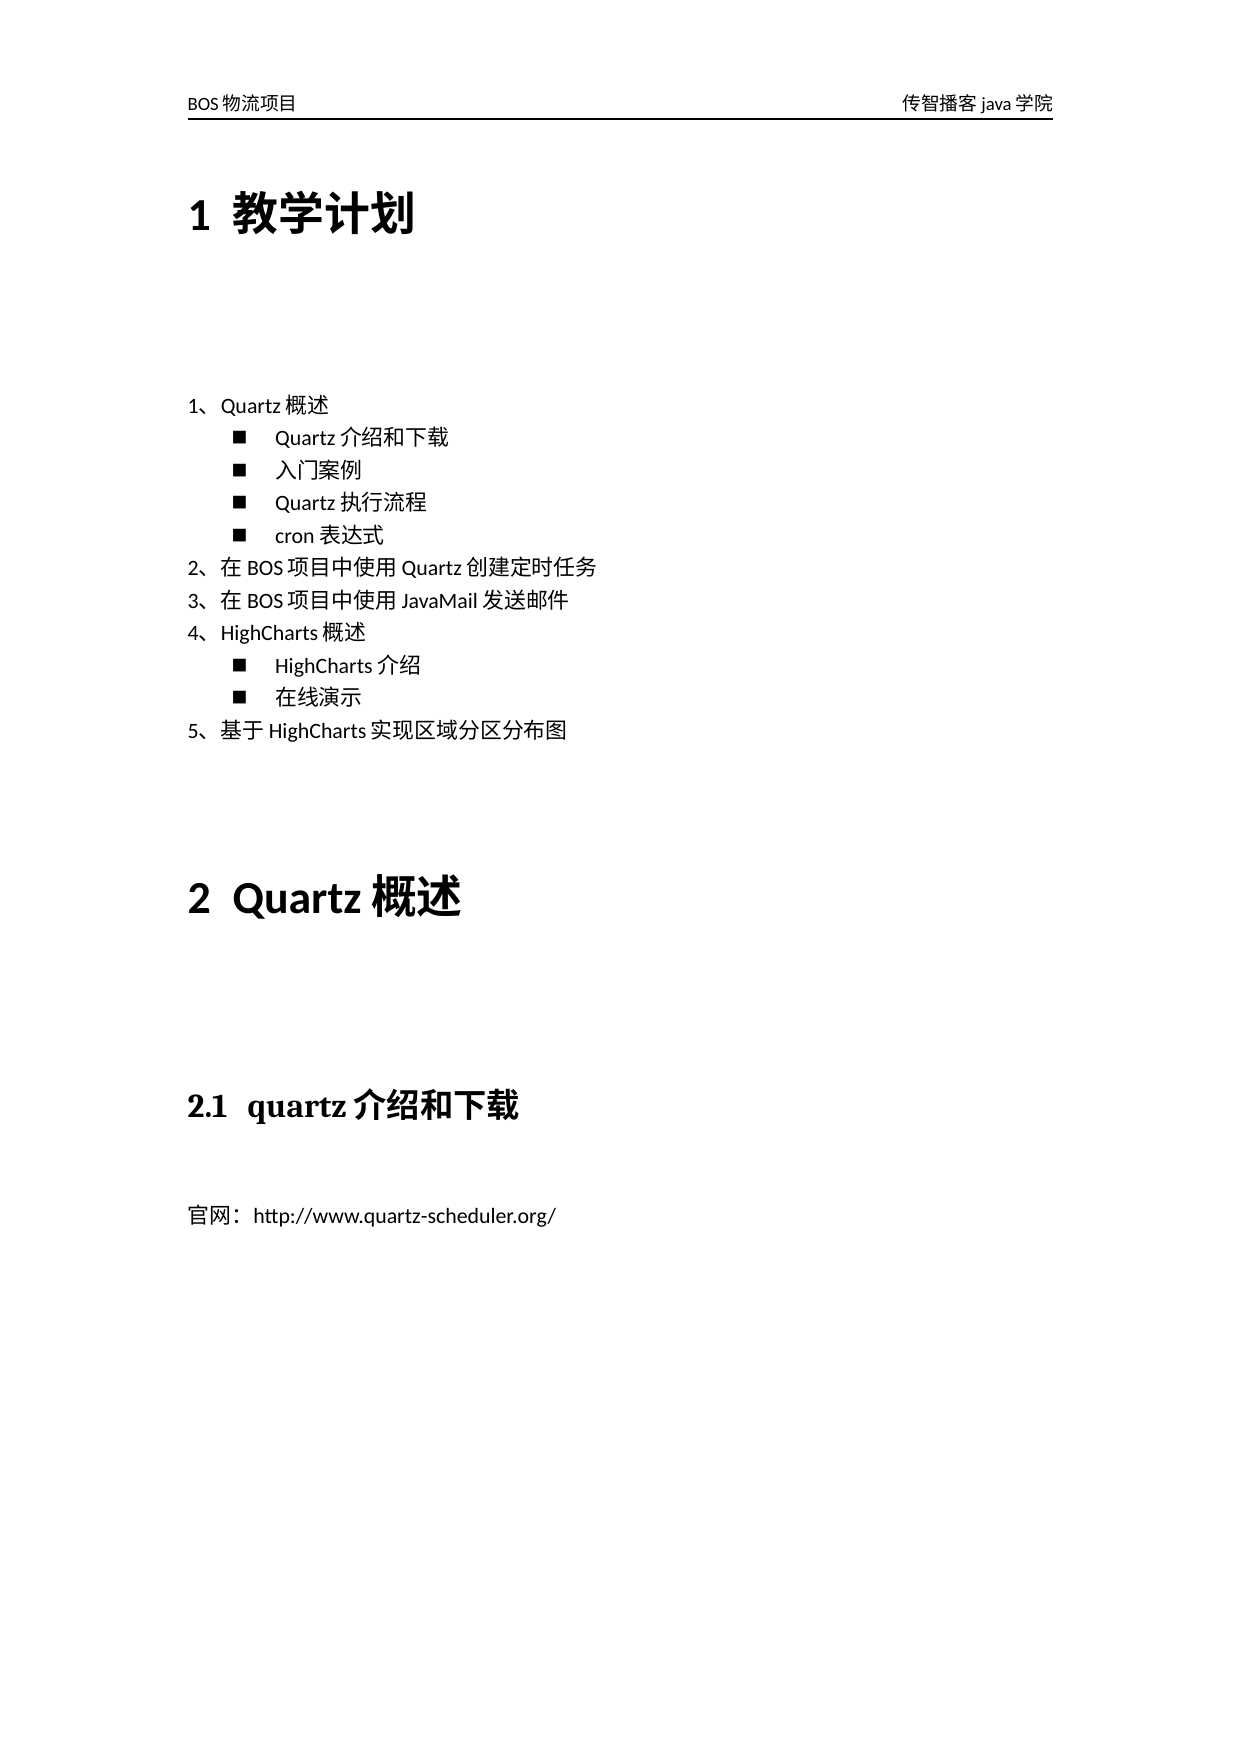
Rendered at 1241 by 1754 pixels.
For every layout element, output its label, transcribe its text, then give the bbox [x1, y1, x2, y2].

text 3、在BOS项目中使用JavaMail发送邮件 [187, 582, 1053, 615]
list HighCharts介绍 [231, 647, 1053, 680]
subtitle quartz介绍和下载 [187, 1071, 1053, 1136]
text 4、HighCharts概述 [187, 615, 1053, 647]
text 1、Quartz概述 [187, 387, 1053, 420]
list 在线演示 [231, 680, 1053, 712]
list cron表达式 [231, 517, 1053, 550]
text 2、在BOS项目中使用Quartz创建定时任务 [187, 550, 1053, 582]
list Quartz介绍和下载 [231, 420, 1053, 452]
text 5、基于HighCharts实现区域分区分布图 [187, 712, 1053, 745]
text 官网：http://www.quartz-scheduler.org/ [187, 1198, 1053, 1230]
subtitle Quartz概述 [187, 845, 1053, 943]
list 入门案例 [231, 452, 1053, 485]
subtitle 教学计划 [187, 162, 1053, 259]
list Quartz执行流程 [231, 485, 1053, 517]
